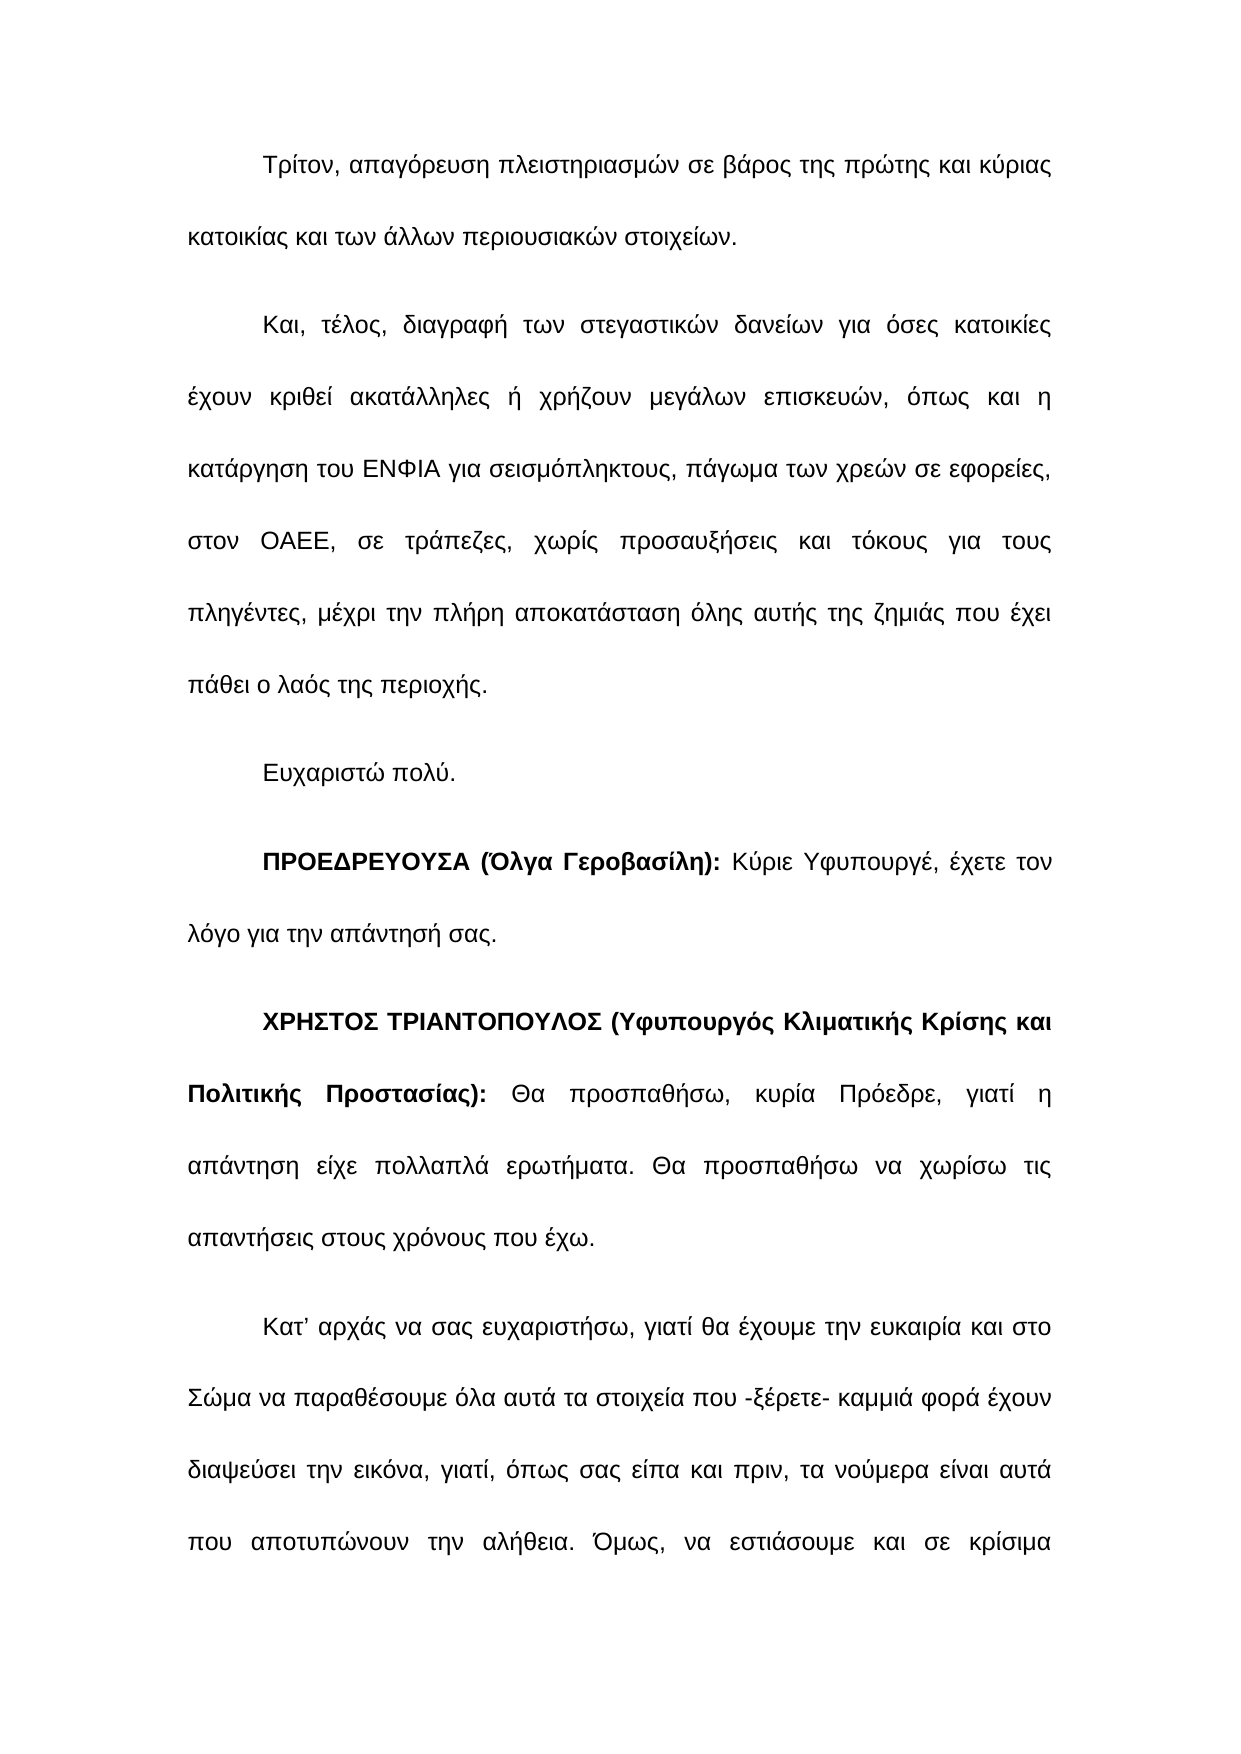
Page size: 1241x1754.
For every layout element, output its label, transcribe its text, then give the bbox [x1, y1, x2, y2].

text ΧΡΗΣΤΟΣ ΤΡΙΑΝΤΟΠΟΥΛΟΣ (Υφυπουργός Κλιματικής Κρίσης και Πολιτικής Προστασίας): Θα προσπαθήσω, κυρία Πρόεδρε, γιατί η απάντηση είχε πολλαπλά ερωτήματα. Θα προσπαθήσω να χωρίσω τις απαντήσεις στους χρόνους που έχω. [187, 1007, 1053, 1252]
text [187, 1311, 1053, 1556]
text Τρίτον, απαγόρευση πλειστηριασμών σε βάρος της πρώτης και κύριας κατοικίας και των άλλων περιουσιακών στοιχείων. [187, 150, 1053, 251]
text Και, τέλος, διαγραφή των στεγαστικών δανείων για όσες κατοικίες έχουν κριθεί ακατάλληλες ή χρήζουν μεγάλων επισκευών, όπως και η κατάργηση του ΕΝΦΙΑ για σεισμόπληκτους, πάγωμα των χρεών σε εφορείες, στον ΟΑΕΕ, σε τράπεζες, χωρίς προσαυξήσεις και τόκους για τους πληγέντες, μέχρι την πλήρη αποκατάσταση όλης αυτής της ζημιάς που έχει πάθει ο λαός της περιοχής. [187, 310, 1053, 698]
text Ευχαριστώ πολύ. [187, 758, 1053, 787]
text ΠΡΟΕΔΡΕΥΟΥΣΑ (Όλγα Γεροβασίλη): Κύριε Υφυπουργέ, έχετε τον λόγο για την απάντησή σας. [187, 847, 1053, 947]
